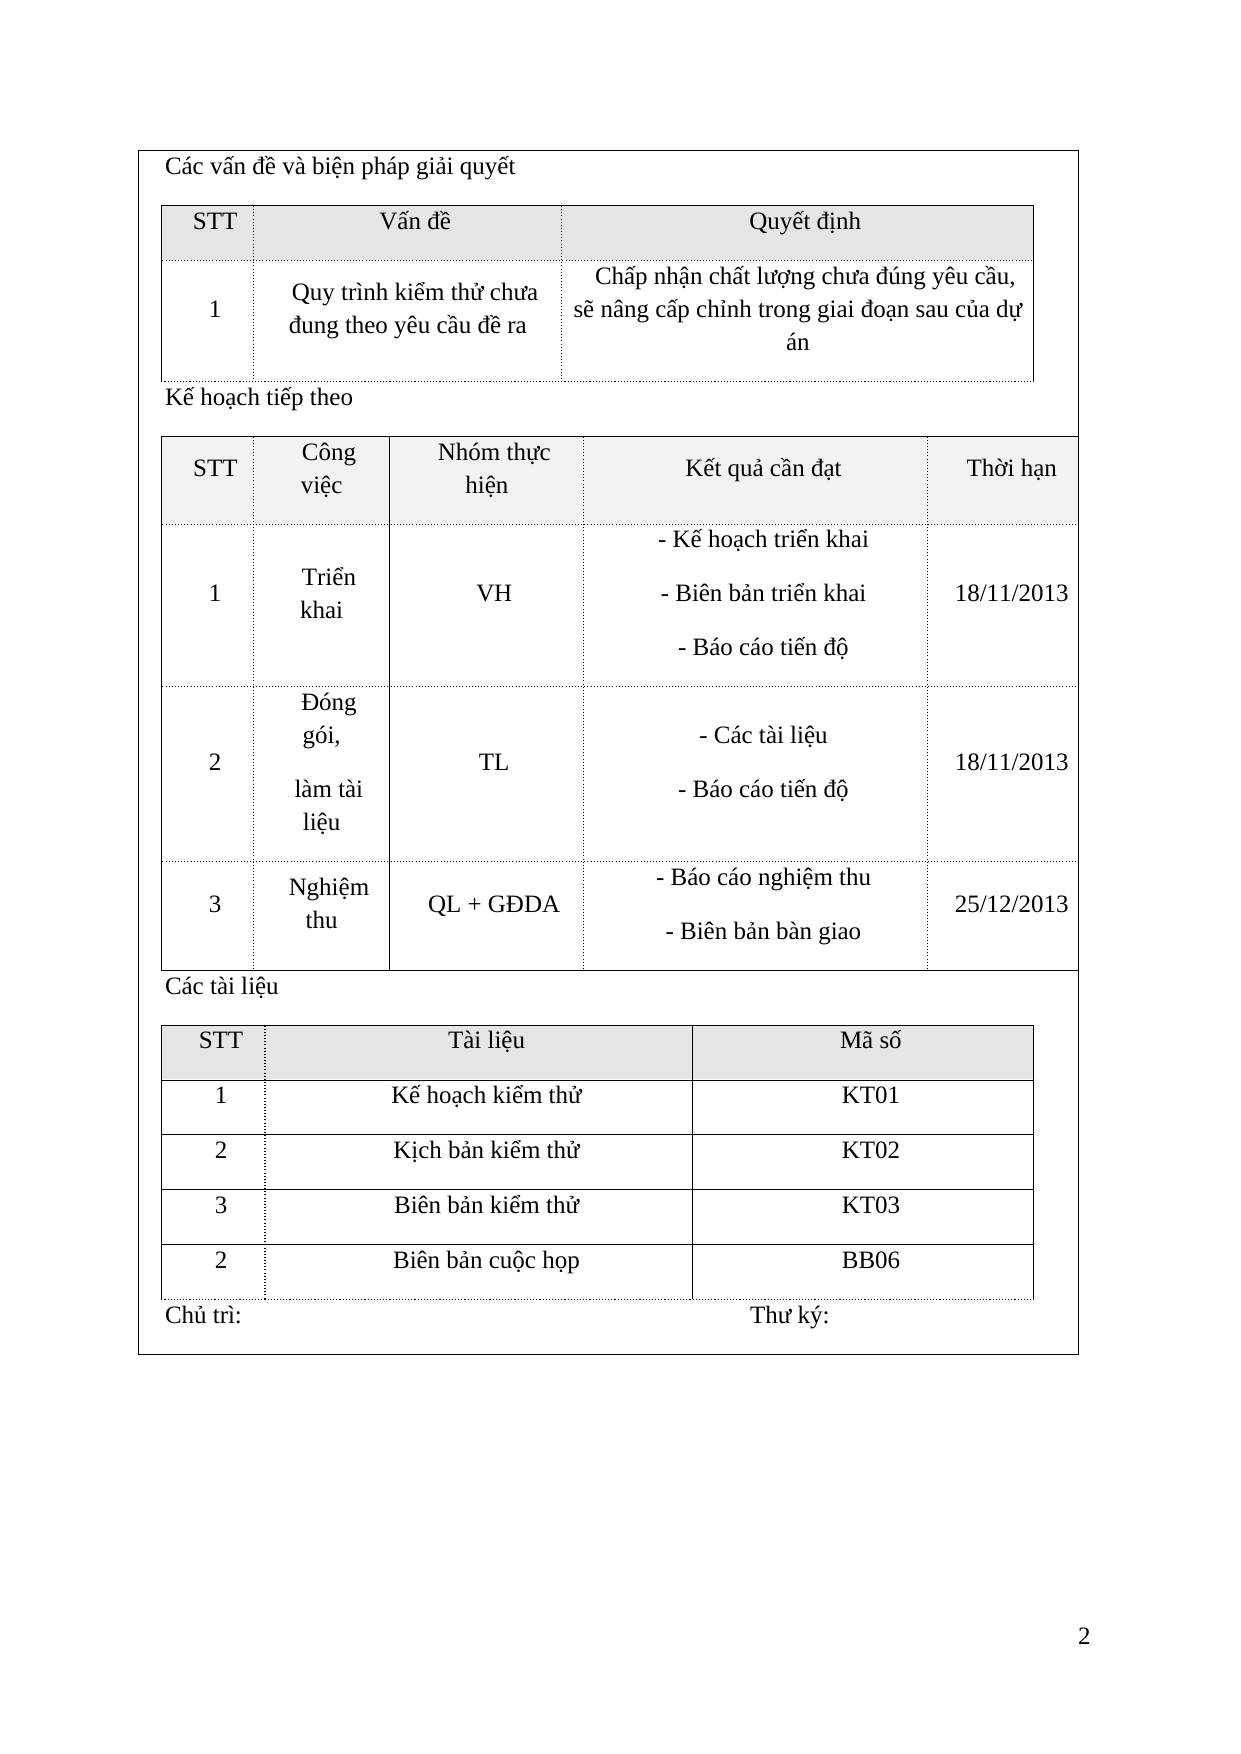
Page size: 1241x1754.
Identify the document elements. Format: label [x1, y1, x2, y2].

table_header [139, 151, 1078, 1354]
